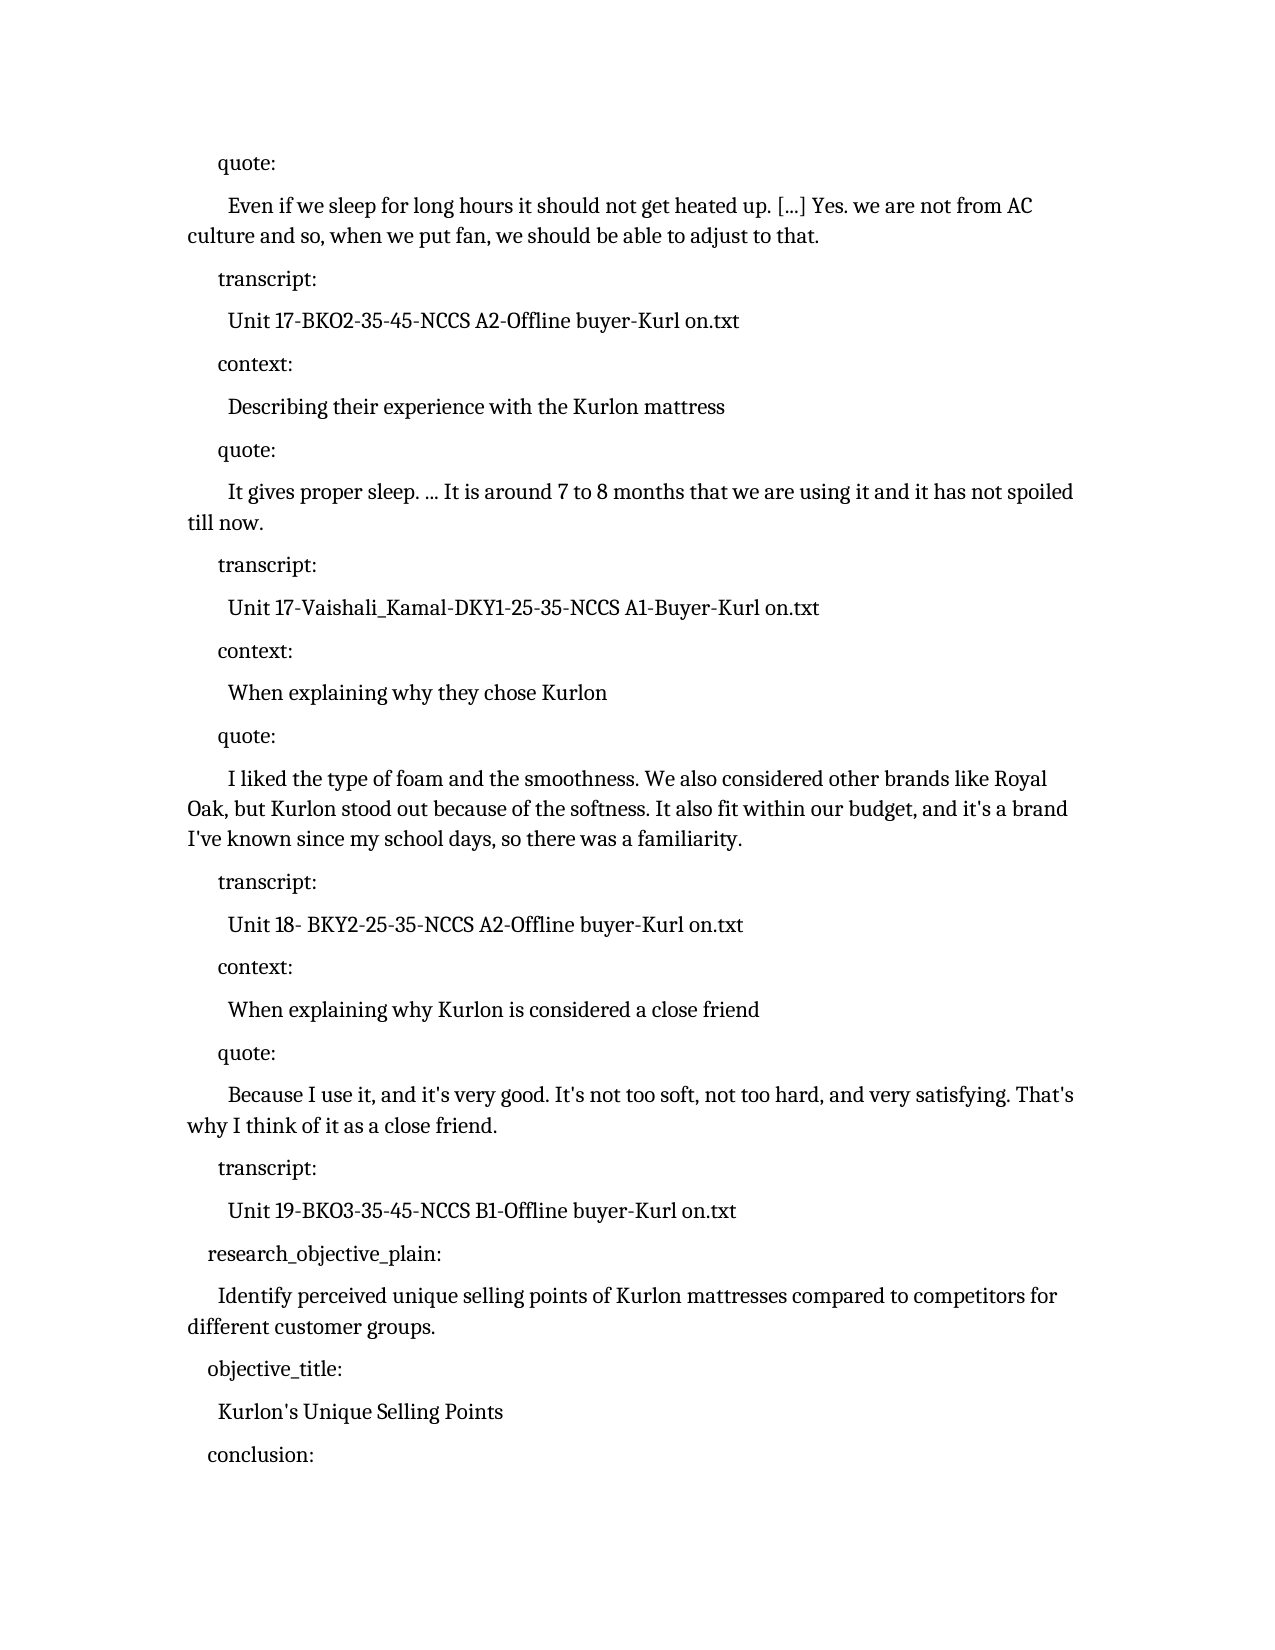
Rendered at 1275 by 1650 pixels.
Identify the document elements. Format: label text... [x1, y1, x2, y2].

text Unit 19-BKO3-35-45-NCCS B1-Offline buyer-Kurl on.txt [187, 1198, 1087, 1224]
text Because I use it, and it's very good. It's not too soft, not too hard, and very satisfying. That's why I think of it as a close friend. [187, 1082, 1087, 1139]
text transcript: [187, 1155, 1087, 1182]
text objective_title: [187, 1356, 1087, 1383]
text quote: [187, 436, 1087, 463]
text research_objective_plain: [187, 1241, 1087, 1267]
text quote: [187, 1039, 1087, 1066]
text When explaining why Kurlon is considered a close friend [187, 997, 1087, 1023]
text context: [187, 637, 1087, 664]
text I liked the type of foam and the smoothness. We also considered other brands like Royal Oak, but Kurlon stood out because of the softness. It also fit within our budget, and it's a brand I've known since my school days, so there was a familiarity. [187, 766, 1087, 852]
text Unit 17-BKO2-35-45-NCCS A2-Offline buyer-Kurl on.txt [187, 308, 1087, 335]
text quote: [187, 150, 1087, 176]
text context: [187, 954, 1087, 981]
text Kurlon's Unique Selling Points [187, 1399, 1087, 1425]
text transcript: [187, 869, 1087, 895]
text transcript: [187, 266, 1087, 292]
text It gives proper sleep. ... It is around 7 to 8 months that we are using it and it has not spoiled till now. [187, 479, 1087, 536]
text When explaining why they chose Kurlon [187, 680, 1087, 707]
text Describing their experience with the Kurlon mattress [187, 394, 1087, 420]
text conclusion: [187, 1442, 1087, 1468]
text Identify perceived unique selling points of Kurlon mattresses compared to competitors for different customer groups. [187, 1283, 1087, 1340]
text Unit 18- BKY2-25-35-NCCS A2-Offline buyer-Kurl on.txt [187, 911, 1087, 938]
text transcript: [187, 552, 1087, 578]
text quote: [187, 723, 1087, 749]
text Even if we sleep for long hours it should not get heated up. [...] Yes. we are not from AC culture and so, when we put fan, we should be able to adjust to that. [187, 193, 1087, 249]
text Unit 17-Vaishali_Kamal-DKY1-25-35-NCCS A1-Buyer-Kurl on.txt [187, 595, 1087, 621]
text context: [187, 351, 1087, 377]
